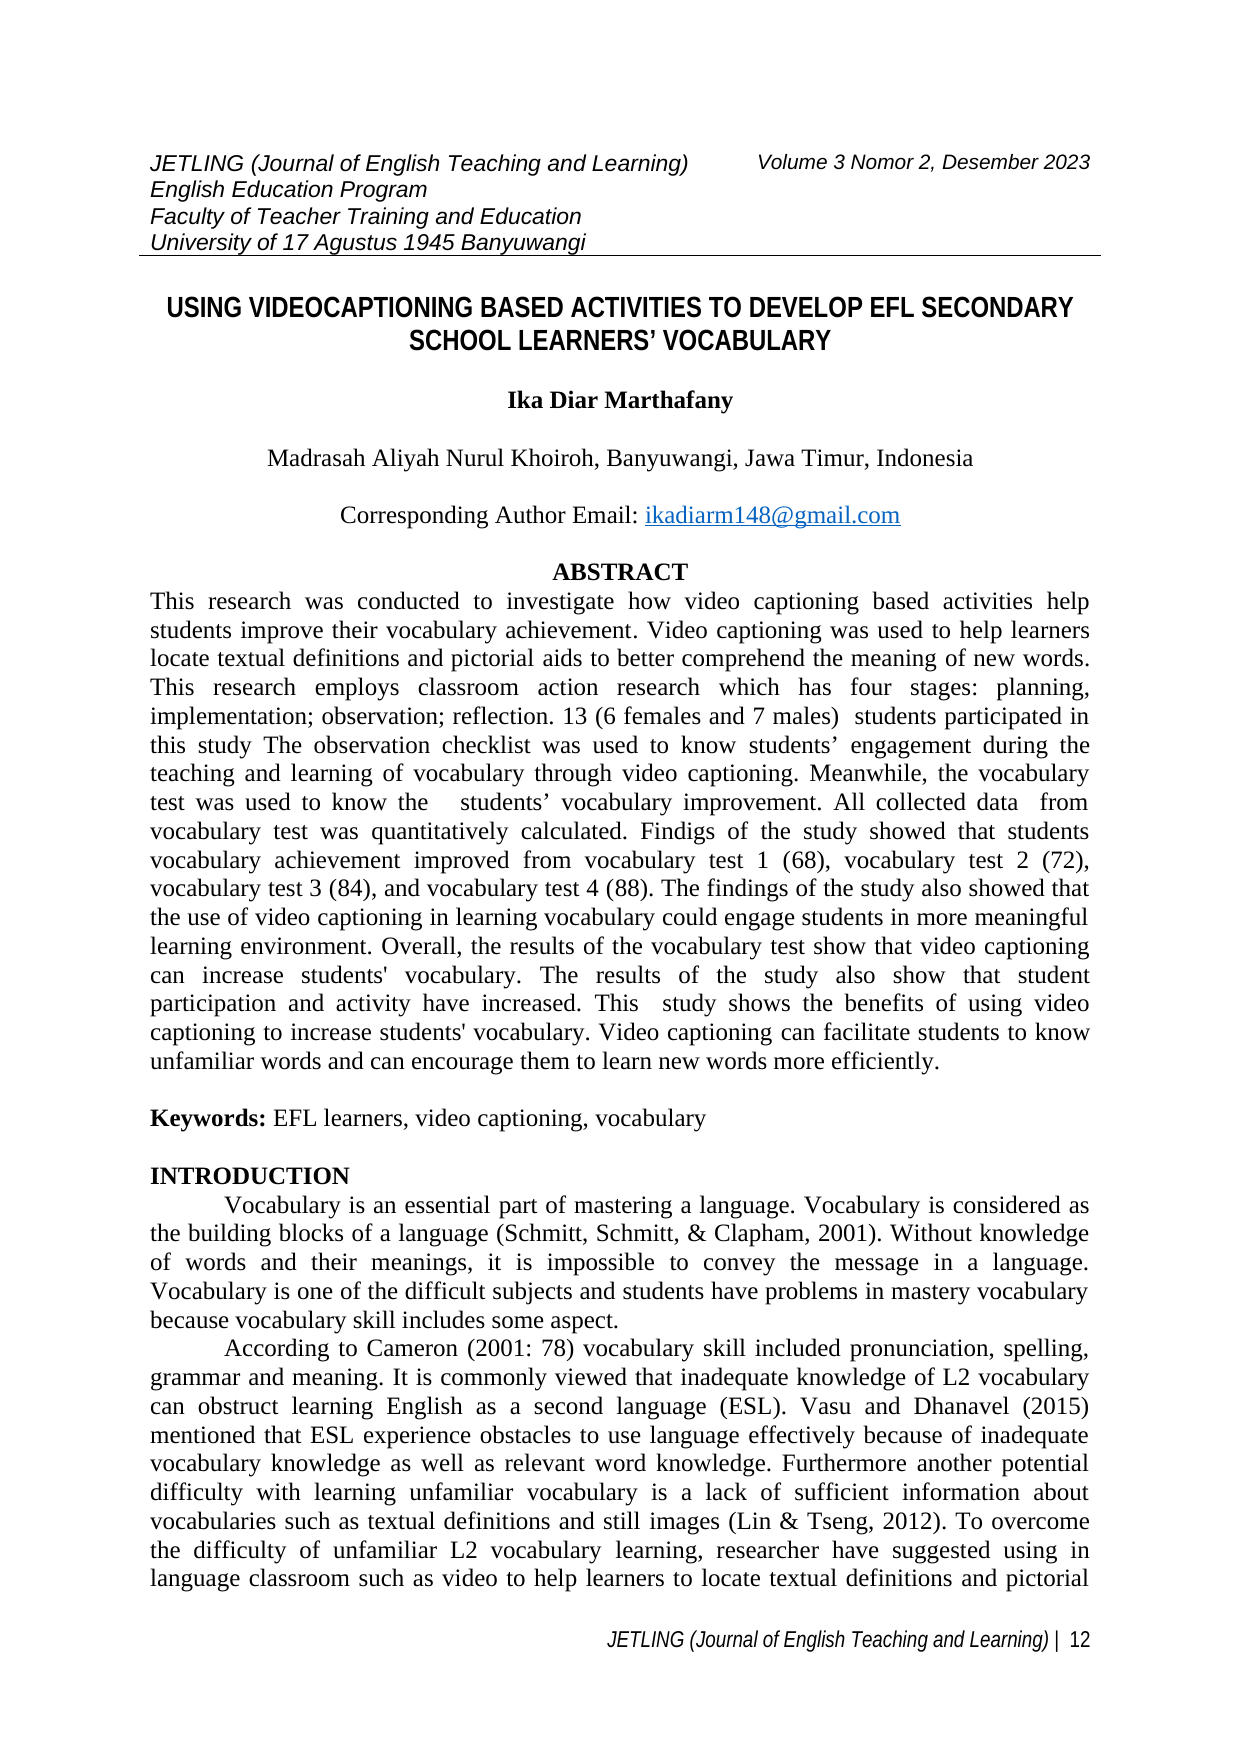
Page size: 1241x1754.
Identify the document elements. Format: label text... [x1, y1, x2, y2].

text Vocabulary is an essential part of mastering a language. Vocabulary is considered as the building blocks of a language (Schmitt, Schmitt, & Clapham, 2001). Without knowledge of words and their meanings, it is impossible to convey the message in a language. Vocabulary is one of the difficult subjects and students have problems in mastery vocabulary because vocabulary skill includes some aspect. [150, 1190, 1090, 1333]
text This research was conducted to investigate how video captioning based activities help students improve their vocabulary achievement. Video captioning was used to help learners locate textual definitions and pictorial aids to better comprehend the meaning of new words. This research employs classroom action research which has four stages: planning, implementation; observation; reflection. 13 (6 females and 7 males) students participated in this study The observation checklist was used to know students’ engagement during the teaching and learning of vocabulary through video captioning. Meanwhile, the vocabulary test was used to know the students’ vocabulary improvement. All collected data from vocabulary test was quantitatively calculated. Findigs of the study showed that students vocabulary achievement improved from vocabulary test 1 (68), vocabulary test 2 (72), vocabulary test 3 (84), and vocabulary test 4 (88). The findings of the study also showed that the use of video captioning in learning vocabulary could engage students in more meaningful learning environment. Overall, the results of the vocabulary test show that video captioning can increase students' vocabulary. The results of the study also show that student participation and activity have increased. This study shows the benefits of using video captioning to increase students' vocabulary. Video captioning can facilitate students to know unfamiliar words and can encourage them to learn new words more efficiently. [150, 586, 1090, 1075]
table_header JETLING (Journal of English Teaching and Learning) English Education Program Faculty of Teacher Training and Education University of 17 Agustus 1945 Banyuwangi [139, 150, 723, 255]
table_header Volume 3 Nomor 2, Desember 2023 [723, 150, 1101, 255]
text Corresponding Author Email: ikadiarm148@gmail.com [150, 500, 1090, 528]
text USING VIDEOCAPTIONING BASED ACTIVITIES TO DEVELOP EFL SECONDARY SCHOOL LEARNERS’ VOCABULARY [150, 290, 1090, 357]
text Ika Diar Marthafany [150, 386, 1090, 414]
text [150, 1333, 1090, 1592]
list INTRODUCTION [150, 1161, 1090, 1190]
text Madrasah Aliyah Nurul Khoiroh, Banyuwangi, Jawa Timur, Indonesia [150, 443, 1090, 472]
text ABSTRACT [150, 557, 1090, 586]
text Keywords: EFL learners, video captioning, vocabulary [150, 1103, 1090, 1132]
